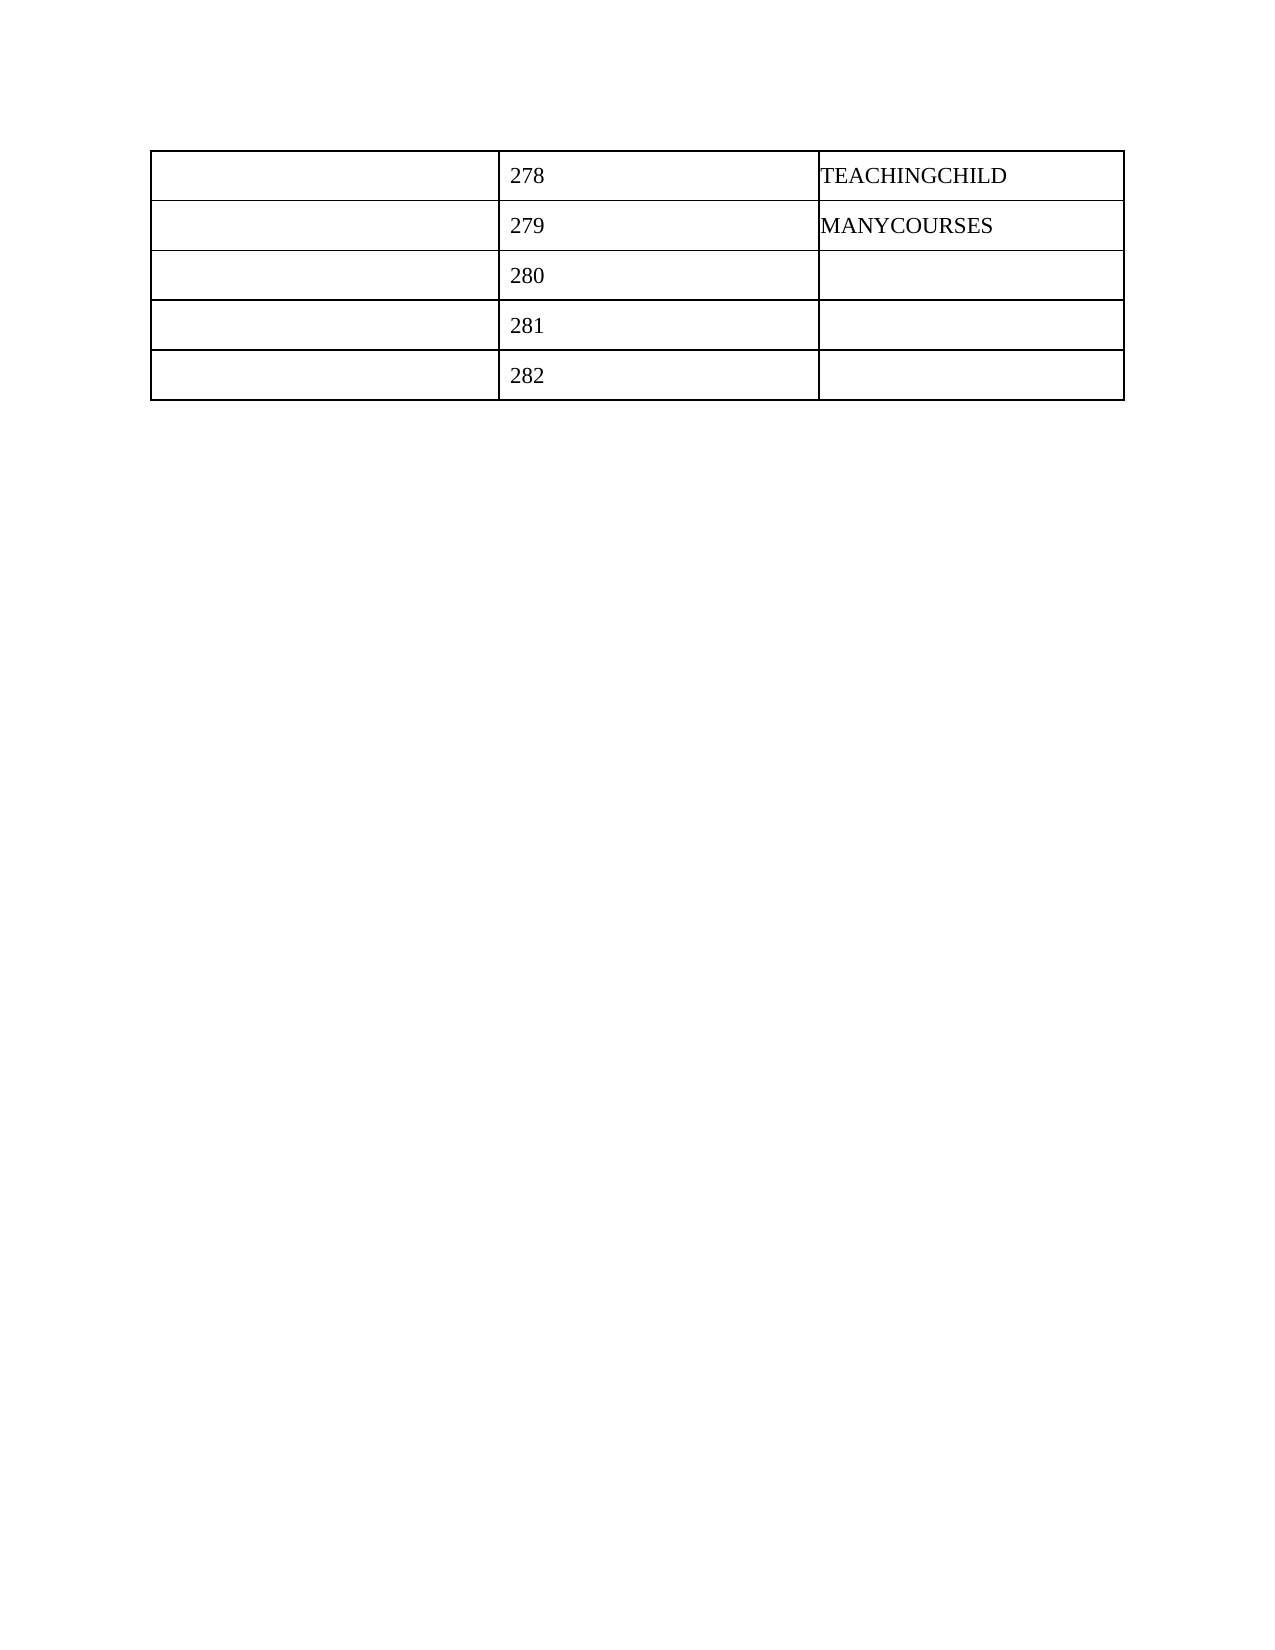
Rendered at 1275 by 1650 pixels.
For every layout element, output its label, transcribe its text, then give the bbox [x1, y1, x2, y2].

table_cell [820, 351, 1123, 399]
table_cell [820, 301, 1123, 349]
table_cell [820, 251, 1123, 299]
table_cell 279 [500, 201, 818, 249]
table_cell [152, 351, 498, 399]
table_cell TEACHINGCHILD [820, 152, 1123, 200]
table_cell 278 [500, 152, 818, 200]
table_cell [152, 251, 498, 299]
table_cell 281 [500, 301, 818, 349]
table_cell MANYCOURSES [820, 201, 1123, 249]
table_cell [152, 301, 498, 349]
table_cell [152, 201, 498, 249]
table_cell 282 [500, 351, 818, 399]
table_cell 280 [500, 251, 818, 299]
table_cell [152, 152, 498, 200]
